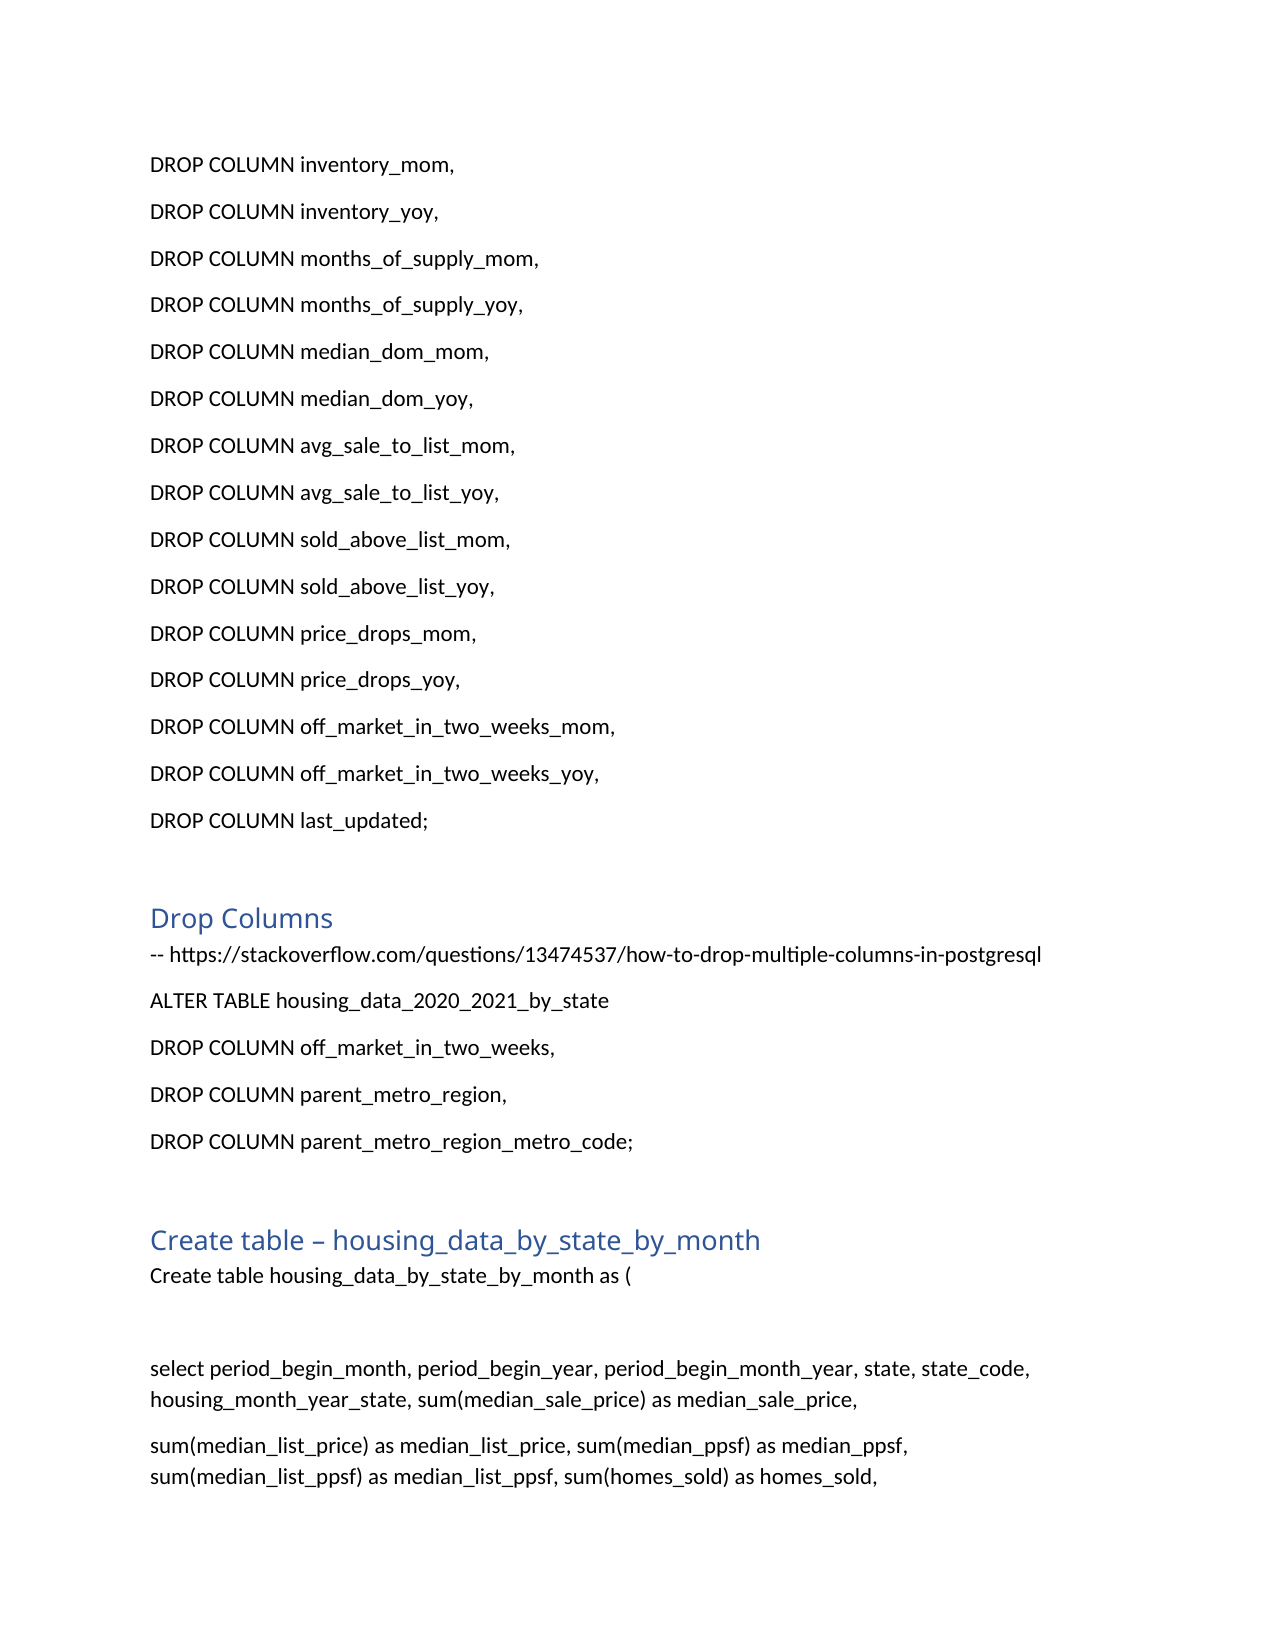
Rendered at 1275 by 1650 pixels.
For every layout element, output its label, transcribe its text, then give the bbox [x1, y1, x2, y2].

text DROP COLUMN median_dom_yoy, [150, 384, 1125, 412]
text DROP COLUMN avg_sale_to_list_mom, [150, 431, 1125, 459]
text DROP COLUMN avg_sale_to_list_yoy, [150, 478, 1125, 506]
text sum(median_list_price) as median_list_price, sum(median_ppsf) as median_ppsf, sum(median_list_ppsf) as median_list_ppsf, sum(homes_sold) as homes_sold, [150, 1432, 1125, 1490]
subtitle Create table – housing_data_by_state_by_month [150, 1221, 1125, 1258]
text DROP COLUMN last_updated; [150, 806, 1125, 834]
text -- https://stackoverflow.com/questions/13474537/how-to-drop-multiple-columns-in-postgresql [150, 940, 1125, 968]
text DROP COLUMN off_market_in_two_weeks_yoy, [150, 759, 1125, 787]
text DROP COLUMN parent_metro_region_metro_code; [150, 1127, 1125, 1155]
text DROP COLUMN inventory_yoy, [150, 197, 1125, 225]
text DROP COLUMN inventory_mom, [150, 150, 1125, 178]
text DROP COLUMN price_drops_yoy, [150, 666, 1125, 694]
text DROP COLUMN sold_above_list_yoy, [150, 572, 1125, 600]
text ALTER TABLE housing_data_2020_2021_by_state [150, 987, 1125, 1015]
text DROP COLUMN median_dom_mom, [150, 337, 1125, 366]
text DROP COLUMN off_market_in_two_weeks_mom, [150, 712, 1125, 741]
text select period_begin_month, period_begin_year, period_begin_month_year, state, state_code, housing_month_year_state, sum(median_sale_price) as median_sale_price, [150, 1354, 1125, 1413]
text DROP COLUMN sold_above_list_mom, [150, 525, 1125, 553]
text DROP COLUMN parent_metro_region, [150, 1080, 1125, 1108]
text DROP COLUMN price_drops_mom, [150, 619, 1125, 647]
text Create table housing_data_by_state_by_month as ( [150, 1261, 1125, 1289]
text DROP COLUMN months_of_supply_mom, [150, 244, 1125, 272]
text DROP COLUMN months_of_supply_yoy, [150, 291, 1125, 319]
subtitle Drop Columns [150, 900, 1125, 937]
text DROP COLUMN off_market_in_two_weeks, [150, 1033, 1125, 1062]
